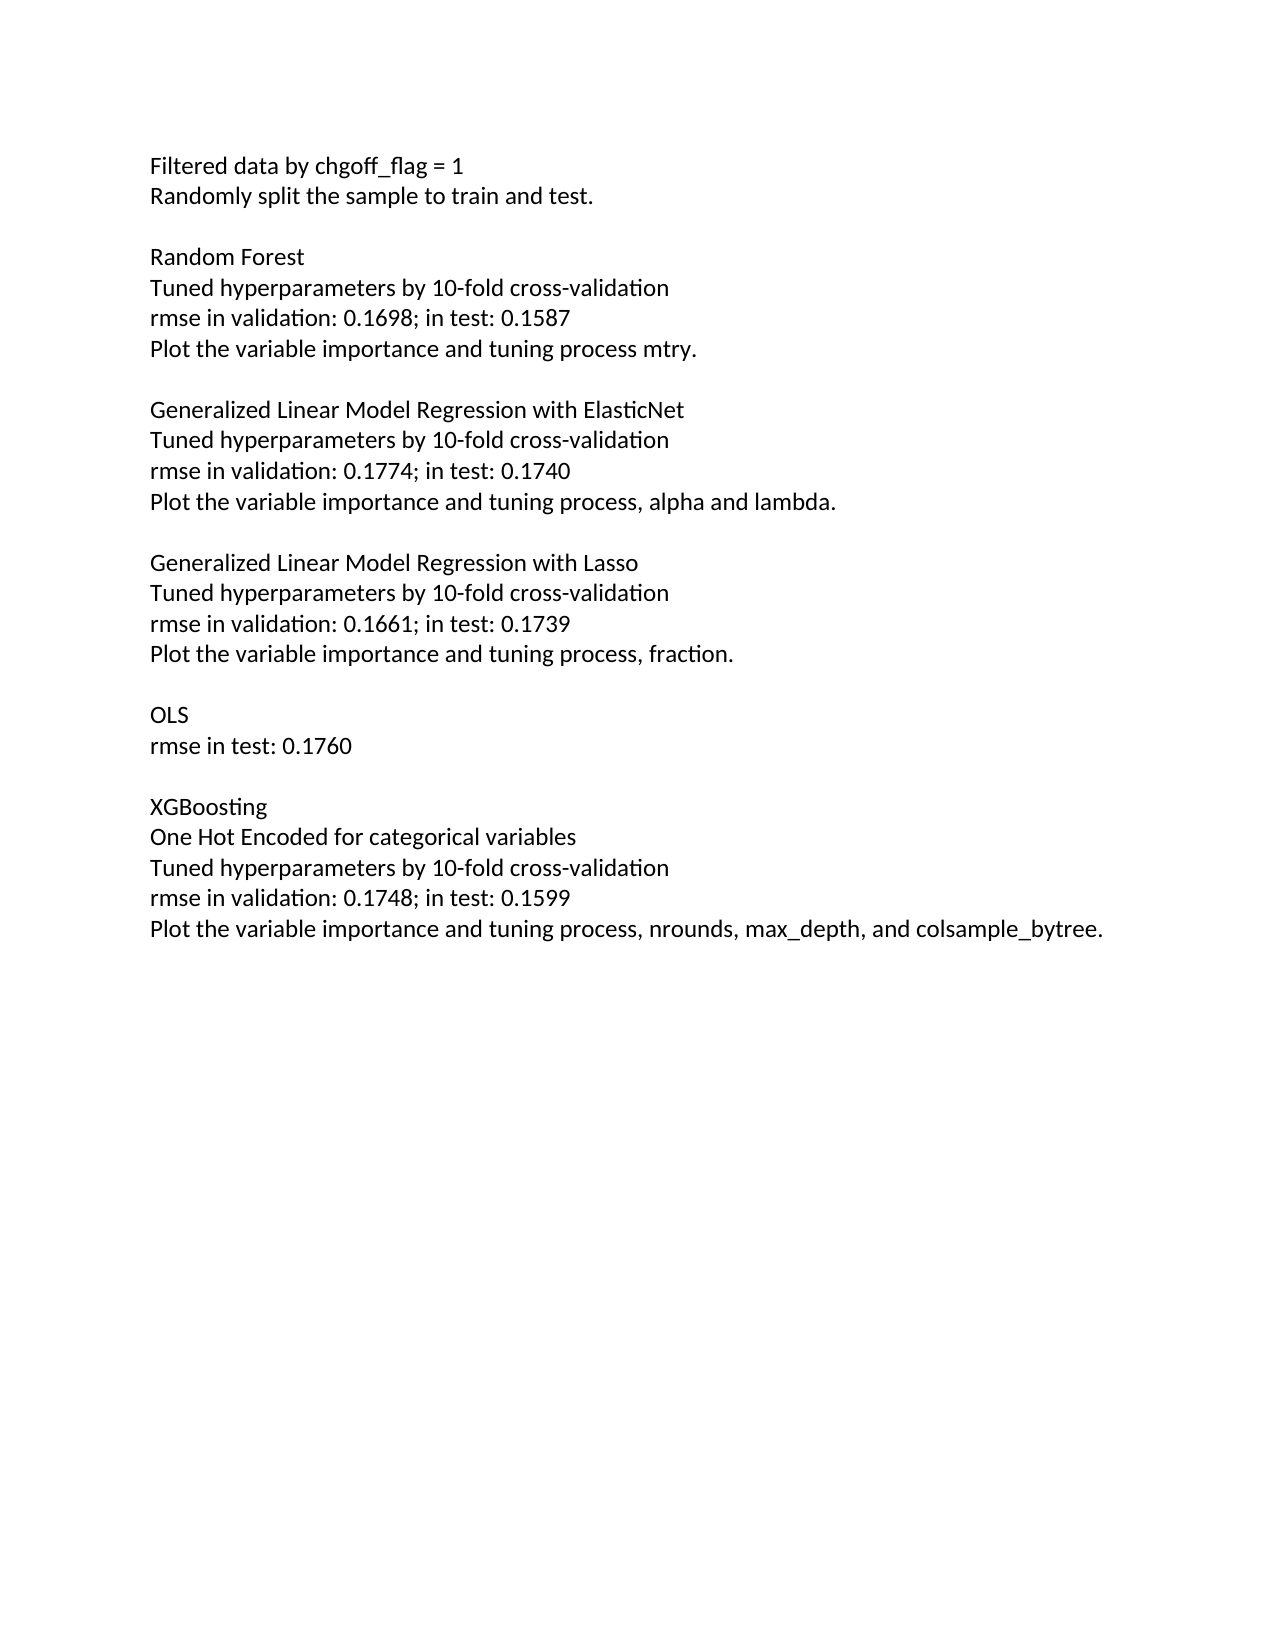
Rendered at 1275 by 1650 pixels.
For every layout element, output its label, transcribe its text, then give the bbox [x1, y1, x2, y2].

text OLS [150, 699, 1125, 730]
text rmse in validation: 0.1698; in test: 0.1587 [150, 303, 1125, 333]
text Plot the variable importance and tuning process, nrounds, max_depth, and colsample_bytree. [150, 913, 1125, 943]
text One Hot Encoded for categorical variables [150, 821, 1125, 852]
text Plot the variable importance and tuning process, alpha and lambda. [150, 486, 1125, 516]
text XGBoosting [150, 791, 1125, 821]
text Tuned hyperparameters by 10-fold cross-validation [150, 425, 1125, 455]
text Tuned hyperparameters by 10-fold cross-validation [150, 272, 1125, 303]
text Plot the variable importance and tuning process, fraction. [150, 638, 1125, 669]
text rmse in validation: 0.1661; in test: 0.1739 [150, 608, 1125, 638]
text Tuned hyperparameters by 10-fold cross-validation [150, 852, 1125, 882]
text Generalized Linear Model Regression with Lasso [150, 547, 1125, 577]
text Randomly split the sample to train and test. [150, 181, 1125, 211]
text Filtered data by chgoff_flag = 1 [150, 150, 1125, 181]
text Tuned hyperparameters by 10-fold cross-validation [150, 577, 1125, 608]
text rmse in validation: 0.1748; in test: 0.1599 [150, 882, 1125, 913]
text Plot the variable importance and tuning process mtry. [150, 333, 1125, 364]
text rmse in test: 0.1760 [150, 730, 1125, 760]
text Generalized Linear Model Regression with ElasticNet [150, 394, 1125, 425]
text rmse in validation: 0.1774; in test: 0.1740 [150, 455, 1125, 486]
text Random Forest [150, 242, 1125, 272]
